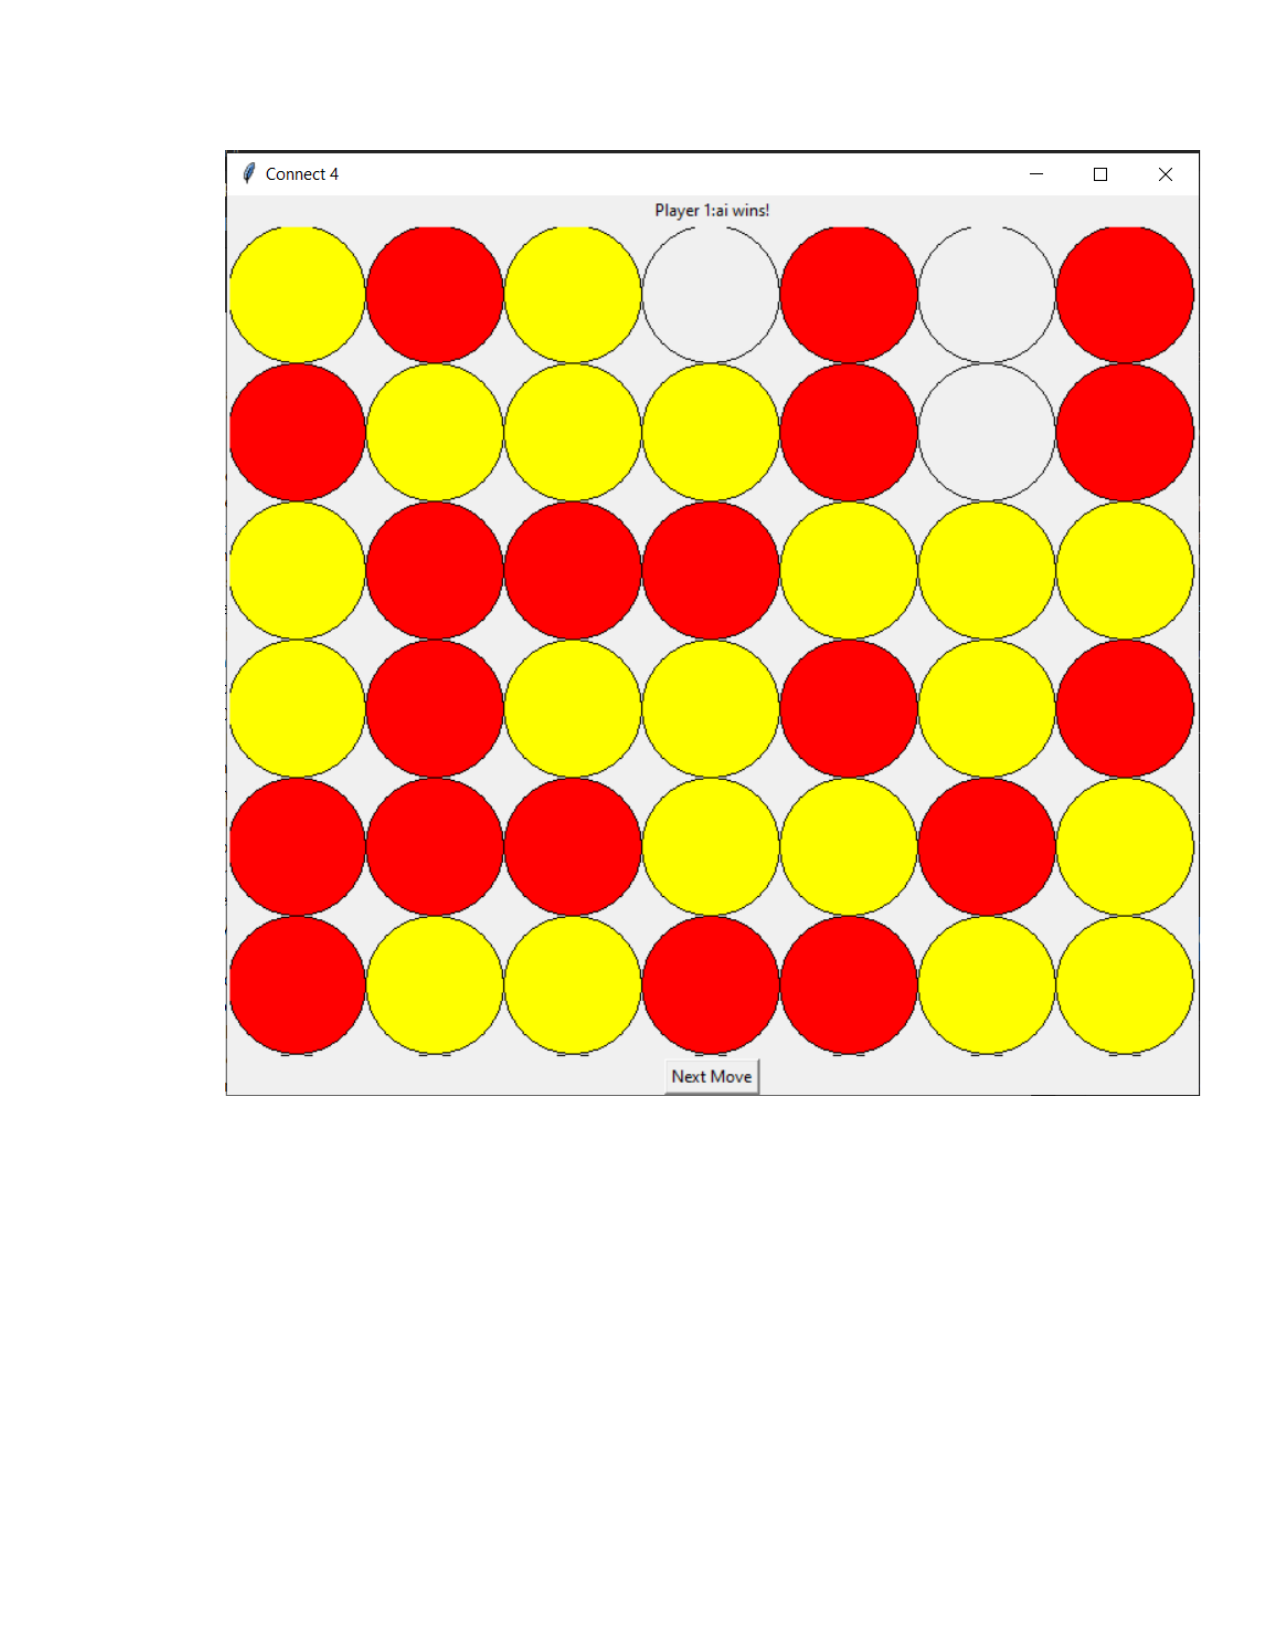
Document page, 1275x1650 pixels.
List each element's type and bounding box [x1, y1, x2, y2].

picture [225, 150, 1200, 1096]
